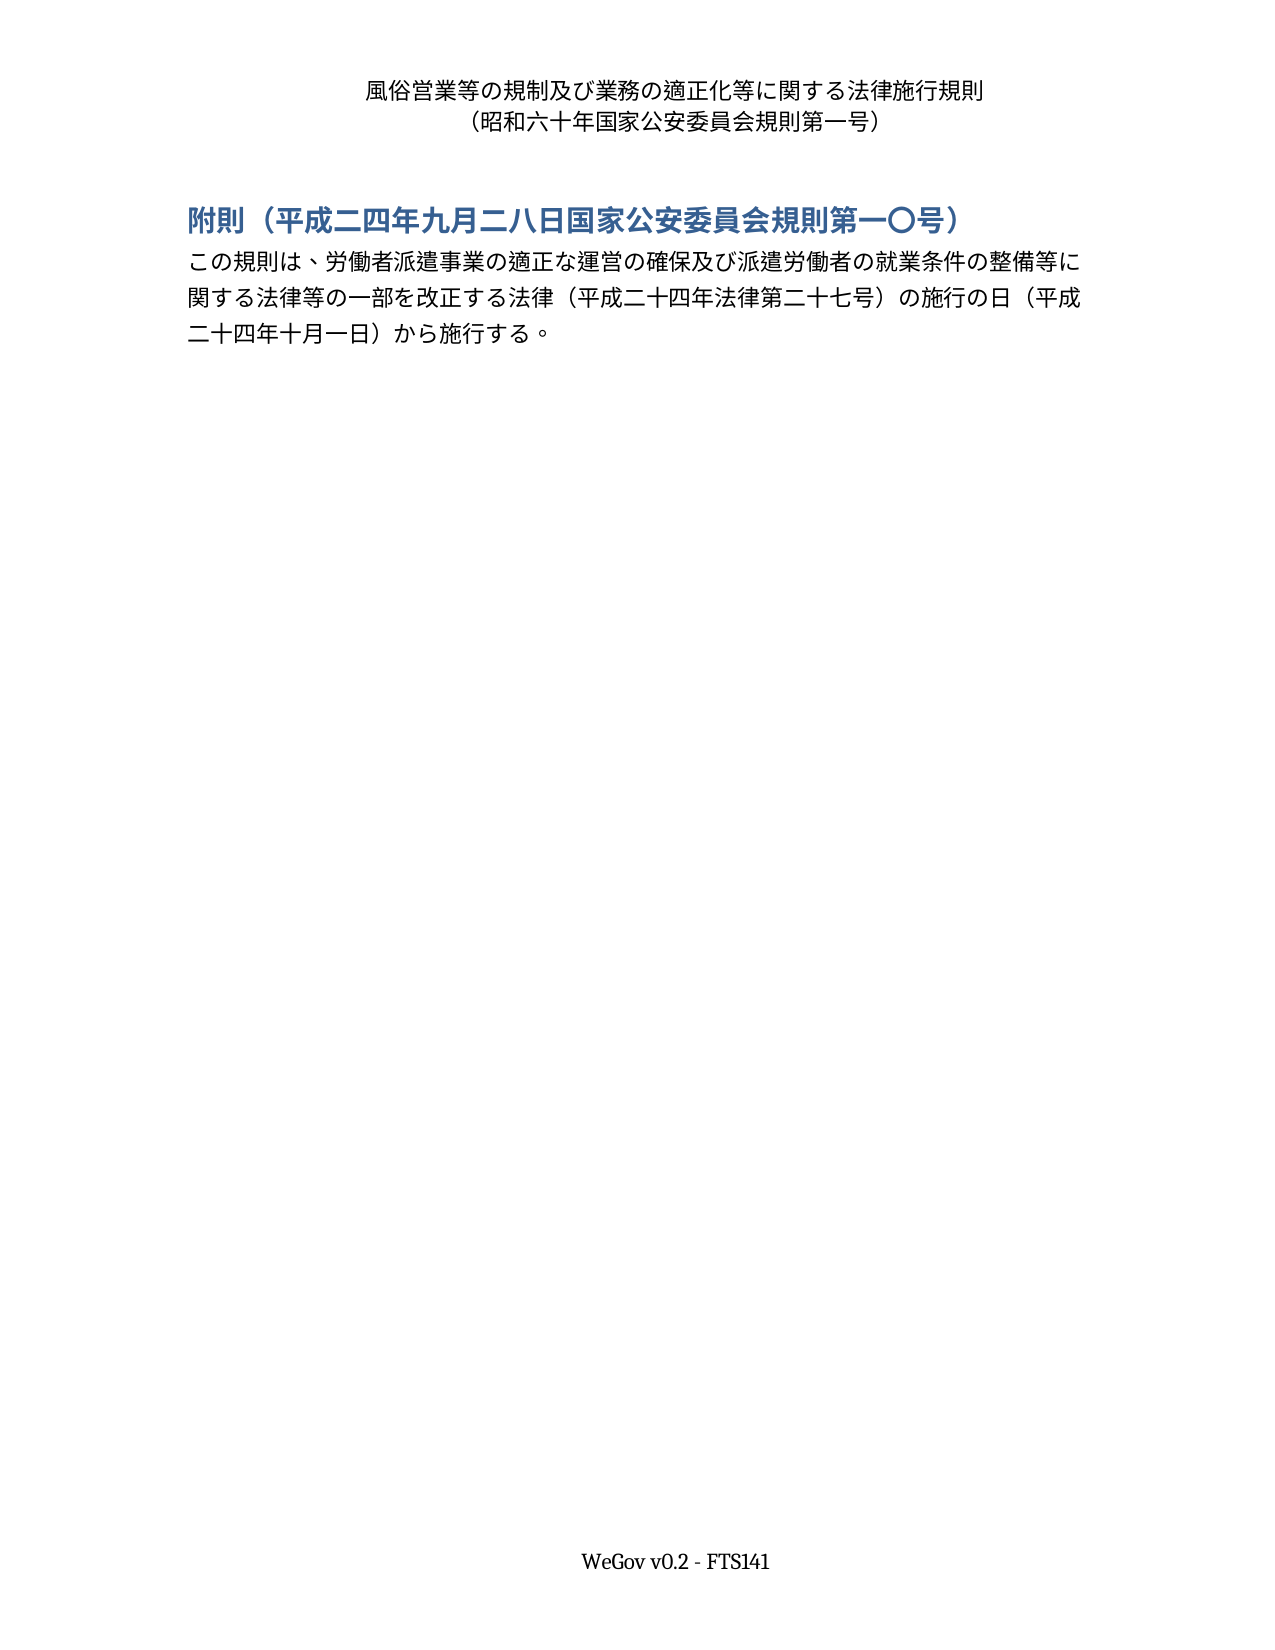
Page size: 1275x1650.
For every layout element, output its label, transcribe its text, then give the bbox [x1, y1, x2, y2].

text この規則は、労働者派遣事業の適正な運営の確保及び派遣労働者の就業条件の整備等に関する法律等の一部を改正する法律（平成二十四年法律第二十七号）の施行の日（平成二十四年十月一日）から施行する。 [187, 246, 1087, 349]
subtitle 附則（平成二四年九月二八日国家公安委員会規則第一〇号） [187, 200, 1087, 240]
